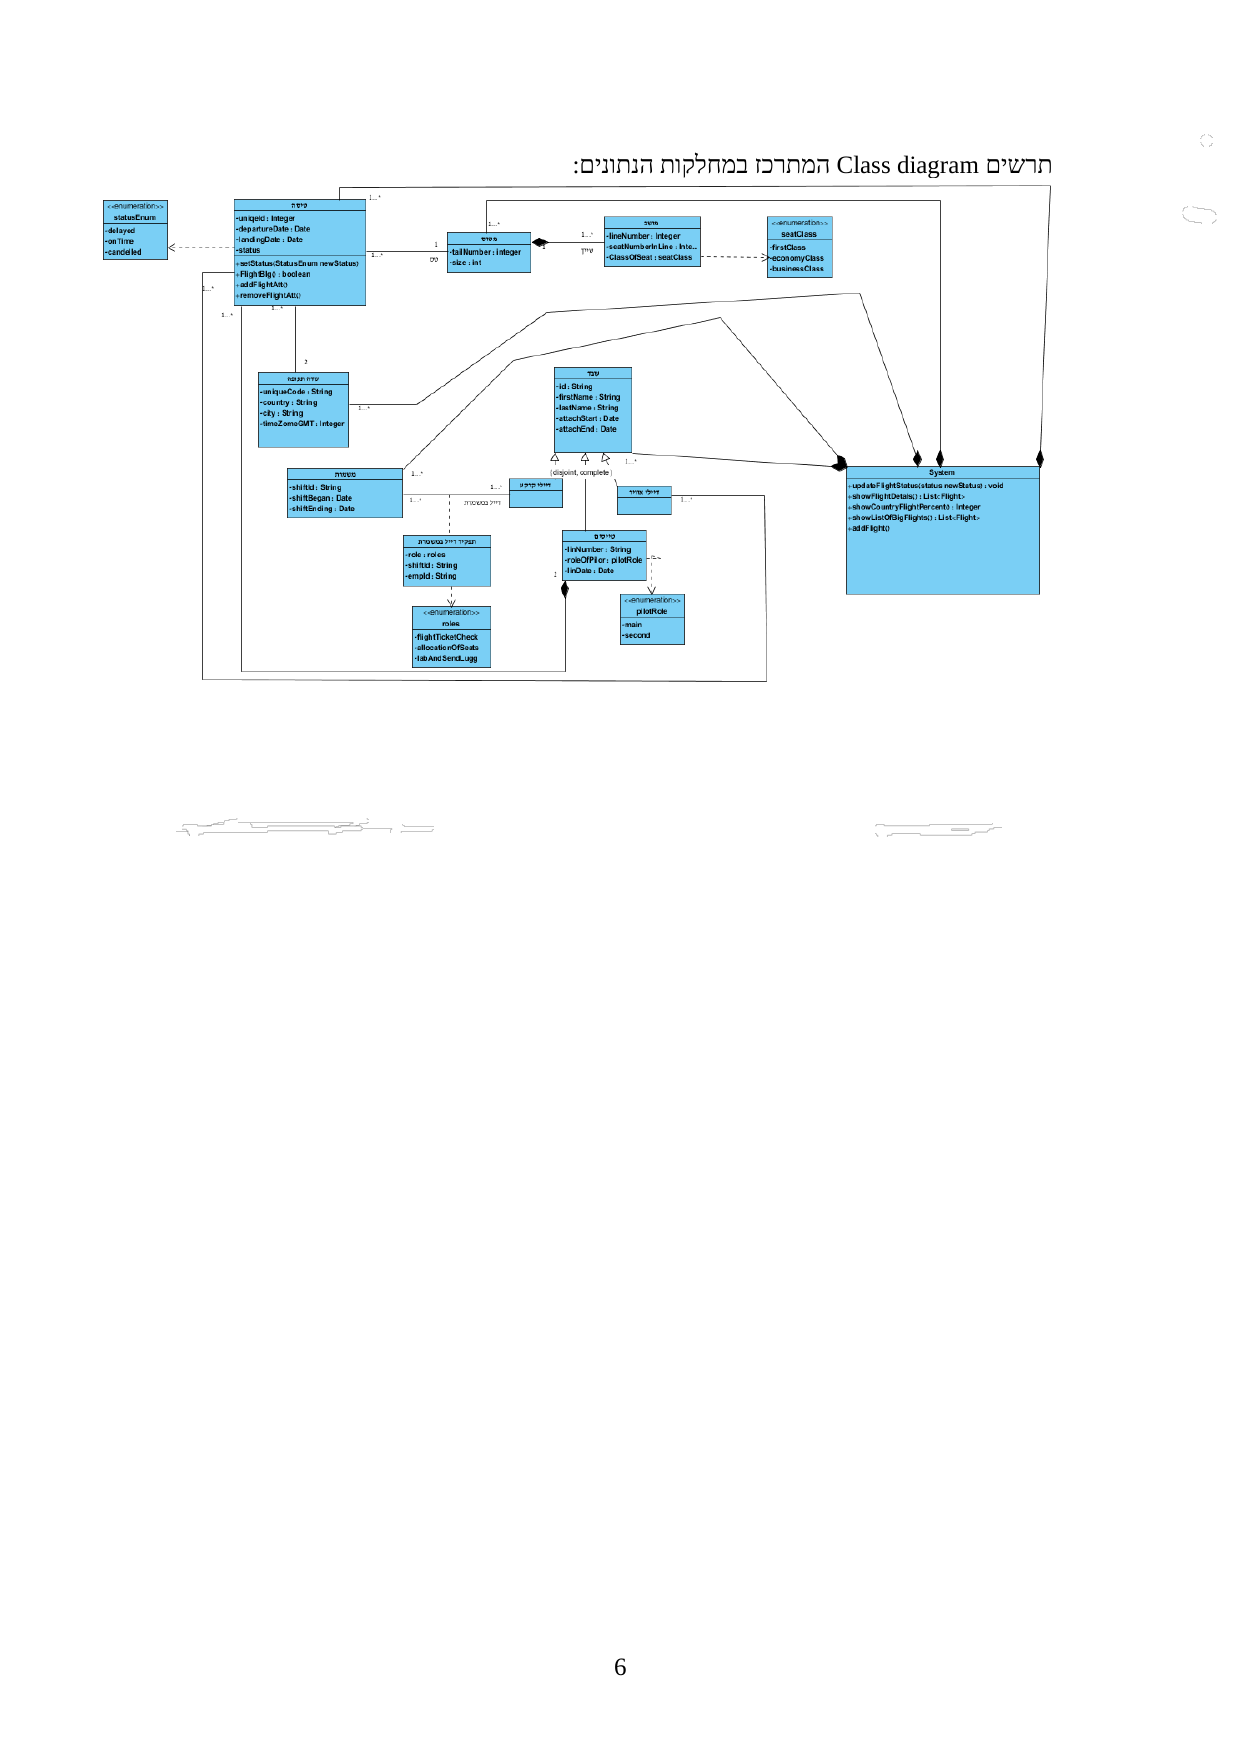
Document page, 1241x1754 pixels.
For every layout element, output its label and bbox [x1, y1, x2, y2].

picture [64, 178, 1053, 687]
picture [1200, 134, 1213, 147]
picture [1182, 206, 1217, 224]
picture [875, 823, 1002, 837]
picture [176, 818, 434, 836]
